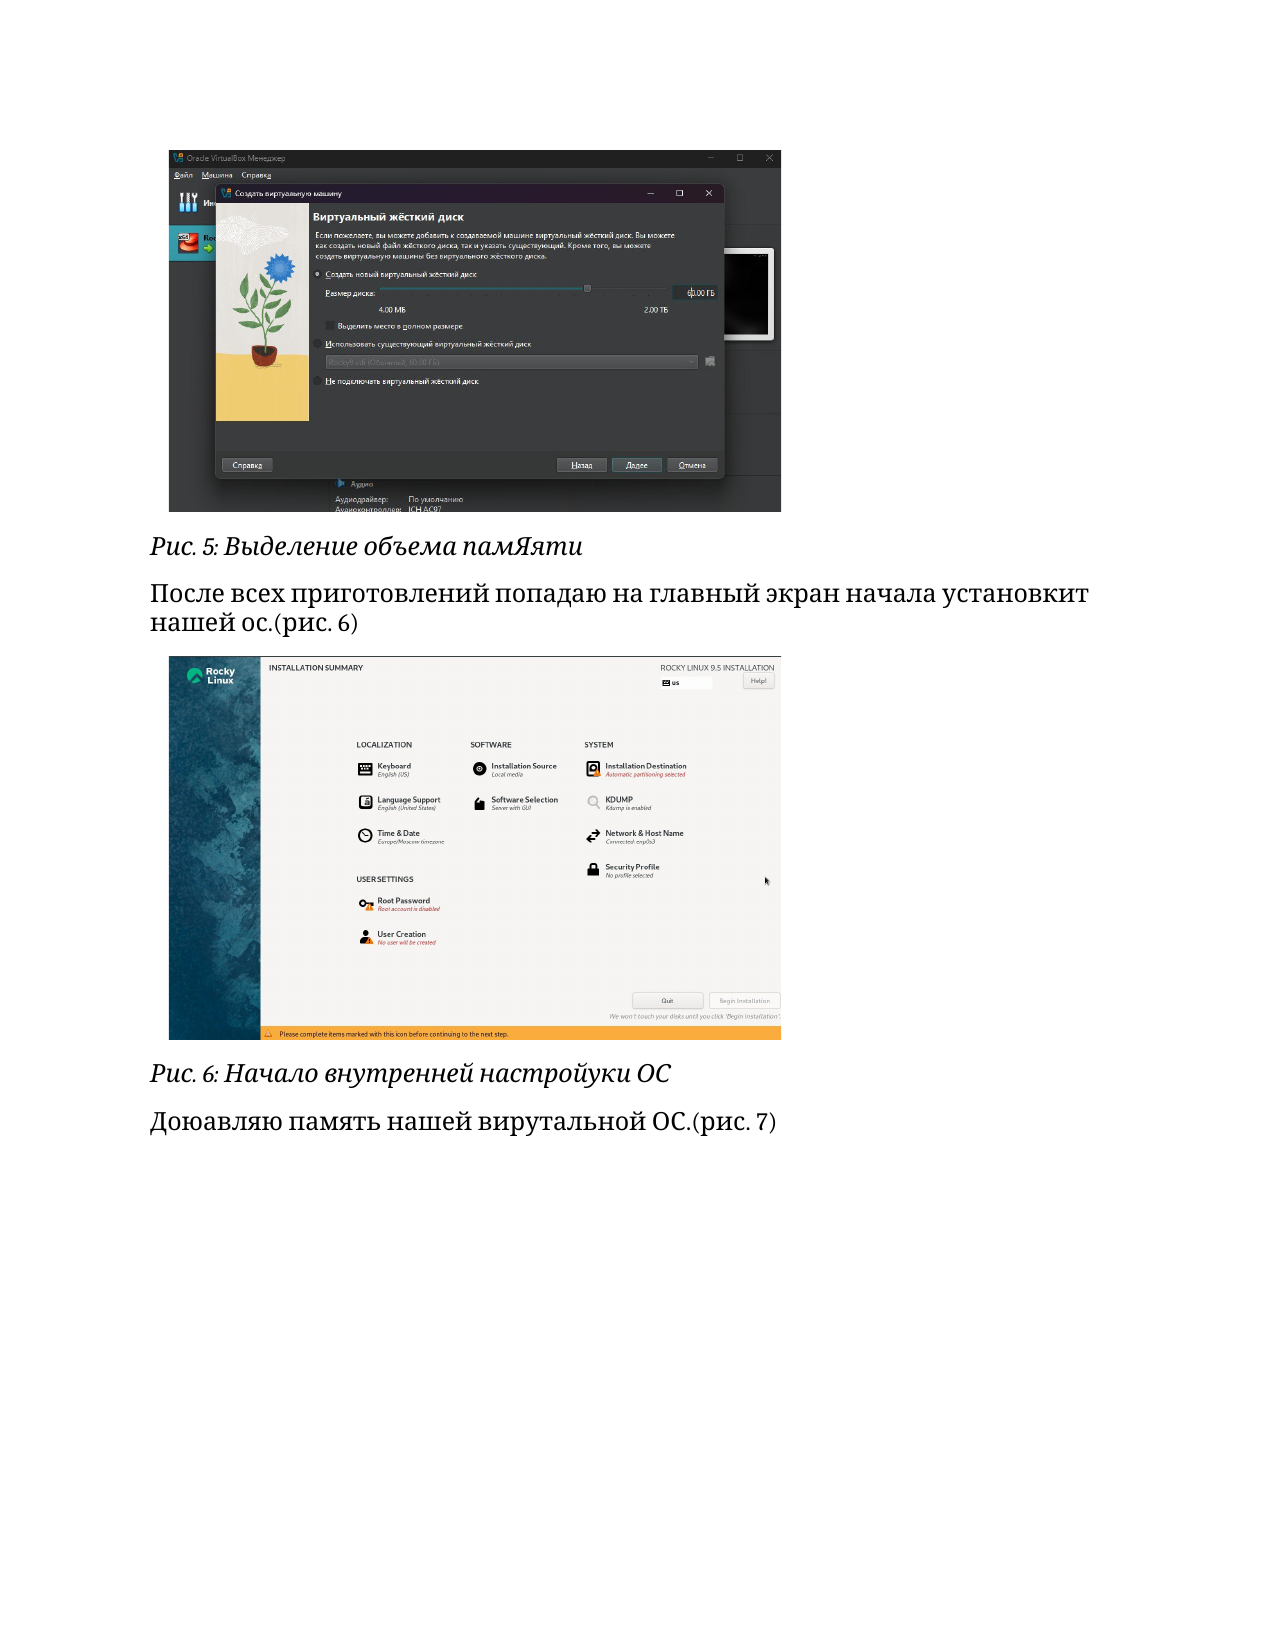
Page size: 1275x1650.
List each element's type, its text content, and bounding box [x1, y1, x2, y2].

picture [168, 911, 176, 917]
picture [226, 996, 235, 1001]
picture [250, 999, 257, 1006]
picture [168, 656, 782, 1040]
text Рис. 5: Выделение объема памЯяти [150, 533, 1125, 562]
picture [168, 150, 782, 512]
text Доюавляю память нашей вирутальной ОС.(рис. 7) [150, 1108, 1125, 1137]
text После всех приготовлений попадаю на главный экран начала установкит нашей ос.(рис. 6) [150, 580, 1125, 638]
text Рис. 6: Начало внутренней настройуки ОС [150, 1060, 1125, 1089]
